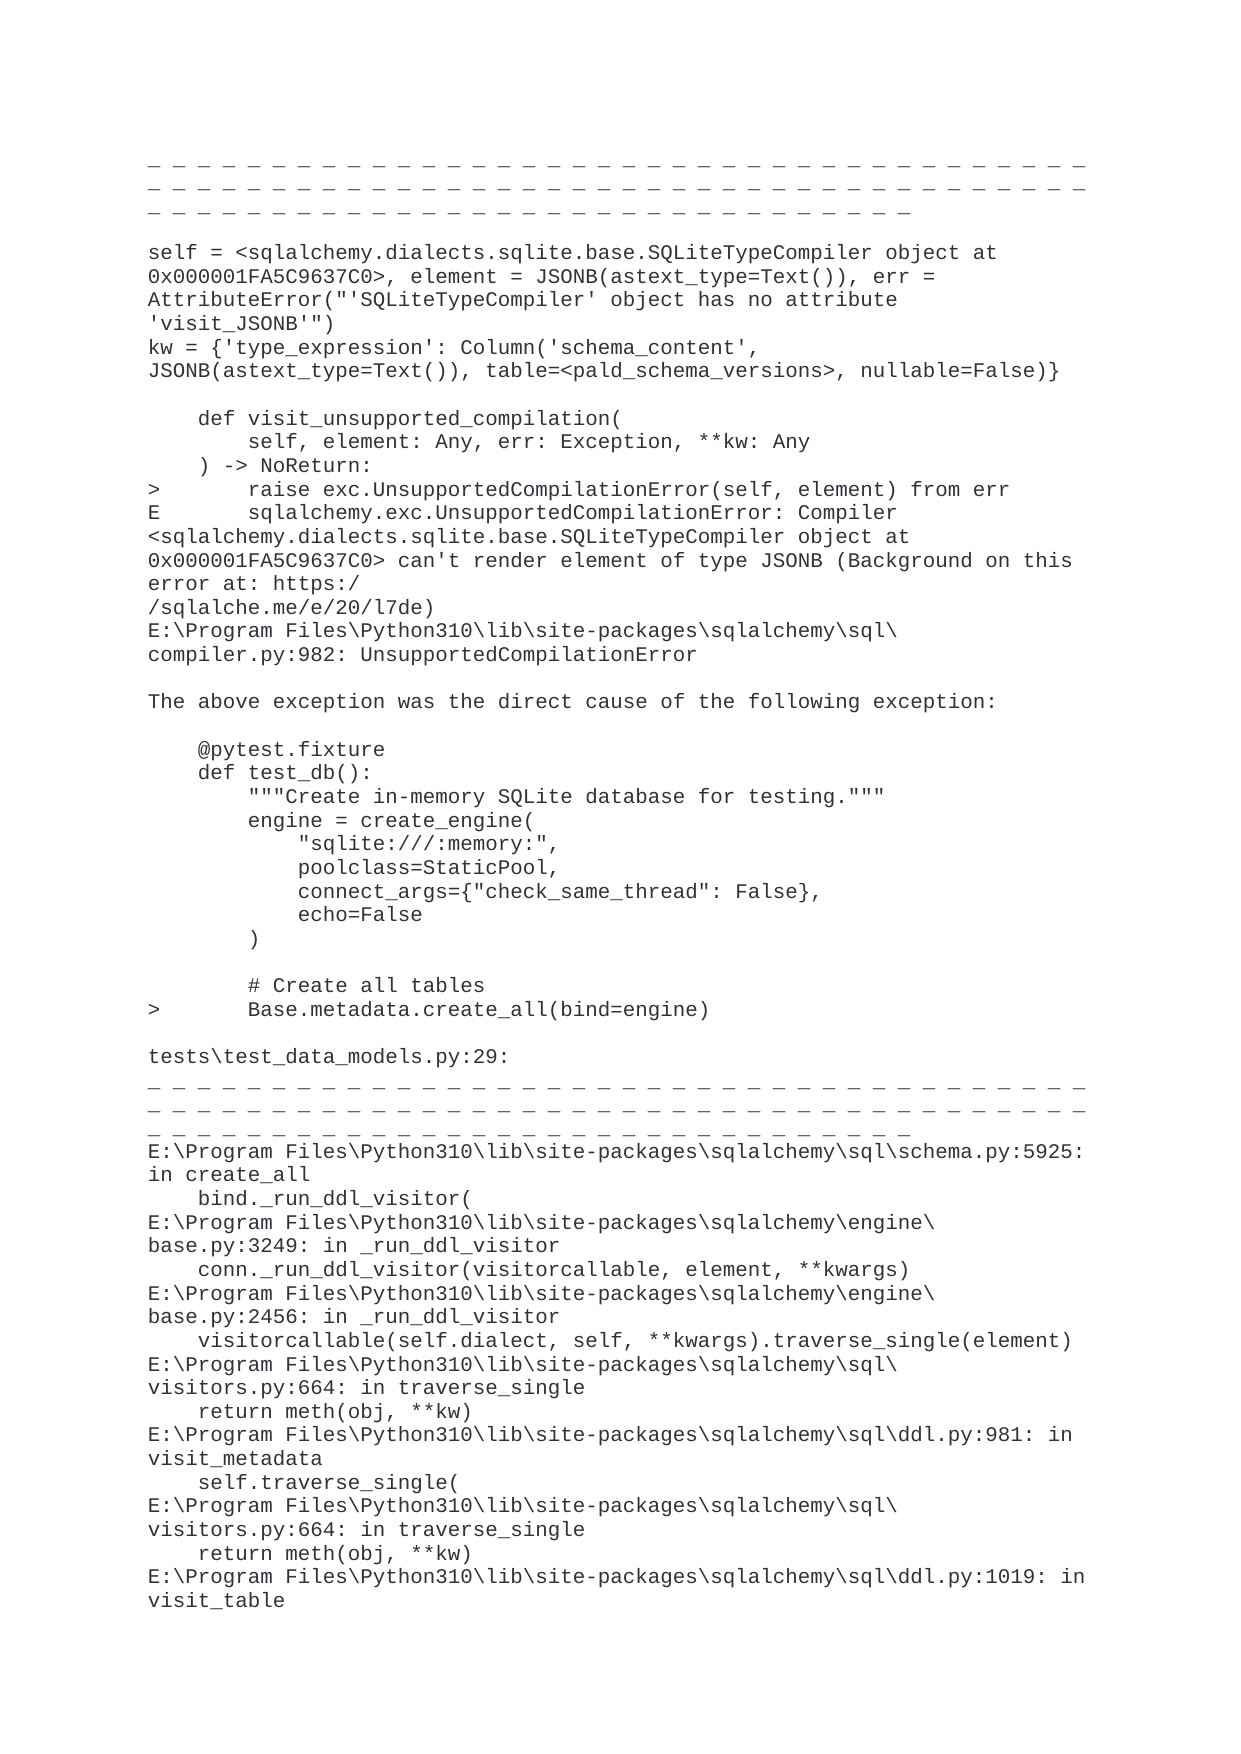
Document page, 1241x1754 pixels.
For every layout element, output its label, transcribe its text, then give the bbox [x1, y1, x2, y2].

text > Base.metadata.create_all(bind=engine) [148, 999, 1093, 1022]
text E:\Program Files\Python310\lib\site-packages\sqlalchemy\sql\ddl.py:1019: in visit_table [148, 1566, 1093, 1614]
text poolclass=StaticPool, [148, 857, 1093, 881]
text bind._run_ddl_visitor( [148, 1188, 1093, 1212]
text echo=False [148, 904, 1093, 928]
text @pytest.fixture [148, 739, 1093, 762]
text return meth(obj, **kw) [148, 1401, 1093, 1424]
text ) [148, 928, 1093, 952]
text connect_args={"check_same_thread": False}, [148, 881, 1093, 904]
text /sqlalche.me/e/20/l7de) [148, 597, 1093, 621]
text # Create all tables [148, 975, 1093, 999]
text E:\Program Files\Python310\lib\site-packages\sqlalchemy\sql\visitors.py:664: in traverse_single [148, 1495, 1093, 1543]
text visitorcallable(self.dialect, self, **kwargs).traverse_single(element) [148, 1330, 1093, 1353]
text E:\Program Files\Python310\lib\site-packages\sqlalchemy\sql\schema.py:5925: in create_all [148, 1141, 1093, 1188]
text E:\Program Files\Python310\lib\site-packages\sqlalchemy\sql\visitors.py:664: in traverse_single [148, 1353, 1093, 1401]
text E:\Program Files\Python310\lib\site-packages\sqlalchemy\engine\base.py:2456: in _run_ddl_visitor [148, 1283, 1093, 1330]
text E:\Program Files\Python310\lib\site-packages\sqlalchemy\sql\ddl.py:981: in visit_metadata [148, 1424, 1093, 1472]
text engine = create_engine( [148, 810, 1093, 833]
text tests\test_data_models.py:29: [148, 1046, 1093, 1070]
text def test_db(): [148, 762, 1093, 786]
text self = <sqlalchemy.dialects.sqlite.base.SQLiteTypeCompiler object at 0x000001FA5C9637C0>, element = JSONB(astext_type=Text()), err = AttributeError("'SQLiteTypeCompiler' object has no attribute 'visit_JSONB'") [148, 242, 1093, 337]
text return meth(obj, **kw) [148, 1543, 1093, 1566]
text self.traverse_single( [148, 1472, 1093, 1495]
text kw = {'type_expression': Column('schema_content', JSONB(astext_type=Text()), table=<pald_schema_versions>, nullable=False)} [148, 337, 1093, 384]
text The above exception was the direct cause of the following exception: [148, 691, 1093, 715]
text self, element: Any, err: Exception, **kw: Any [148, 431, 1093, 455]
text def visit_unsupported_compilation( [148, 408, 1093, 431]
text conn._run_ddl_visitor(visitorcallable, element, **kwargs) [148, 1259, 1093, 1283]
text "sqlite:///:memory:", [148, 833, 1093, 857]
text _ _ _ _ _ _ _ _ _ _ _ _ _ _ _ _ _ _ _ _ _ _ _ _ _ _ _ _ _ _ _ _ _ _ _ _ _ _ _ _ _ _ _ _ _ _ _ _ _ _ _ _ _ _ _ _ _ _ _ _ _ _ _ _ _ _ _ _ _ _ _ _ _ _ _ _ _ _ _ _ _ _ _ _ _ _ _ _ _ _ _ _ _ _ _ _ _ _ _ _ _ _ _ _ _ _ _ [148, 1070, 1093, 1141]
text _ _ _ _ _ _ _ _ _ _ _ _ _ _ _ _ _ _ _ _ _ _ _ _ _ _ _ _ _ _ _ _ _ _ _ _ _ _ _ _ _ _ _ _ _ _ _ _ _ _ _ _ _ _ _ _ _ _ _ _ _ _ _ _ _ _ _ _ _ _ _ _ _ _ _ _ _ _ _ _ _ _ _ _ _ _ _ _ _ _ _ _ _ _ _ _ _ _ _ _ _ _ _ _ _ _ _ [148, 148, 1093, 218]
text > raise exc.UnsupportedCompilationError(self, element) from err [148, 479, 1093, 502]
text ) -> NoReturn: [148, 455, 1093, 479]
text E:\Program Files\Python310\lib\site-packages\sqlalchemy\engine\base.py:3249: in _run_ddl_visitor [148, 1212, 1093, 1259]
text E:\Program Files\Python310\lib\site-packages\sqlalchemy\sql\compiler.py:982: UnsupportedCompilationError [148, 621, 1093, 668]
text """Create in-memory SQLite database for testing.""" [148, 786, 1093, 810]
text E sqlalchemy.exc.UnsupportedCompilationError: Compiler <sqlalchemy.dialects.sqlite.base.SQLiteTypeCompiler object at 0x000001FA5C9637C0> can't render element of type JSONB (Background on this error at: https:/ [148, 502, 1093, 597]
